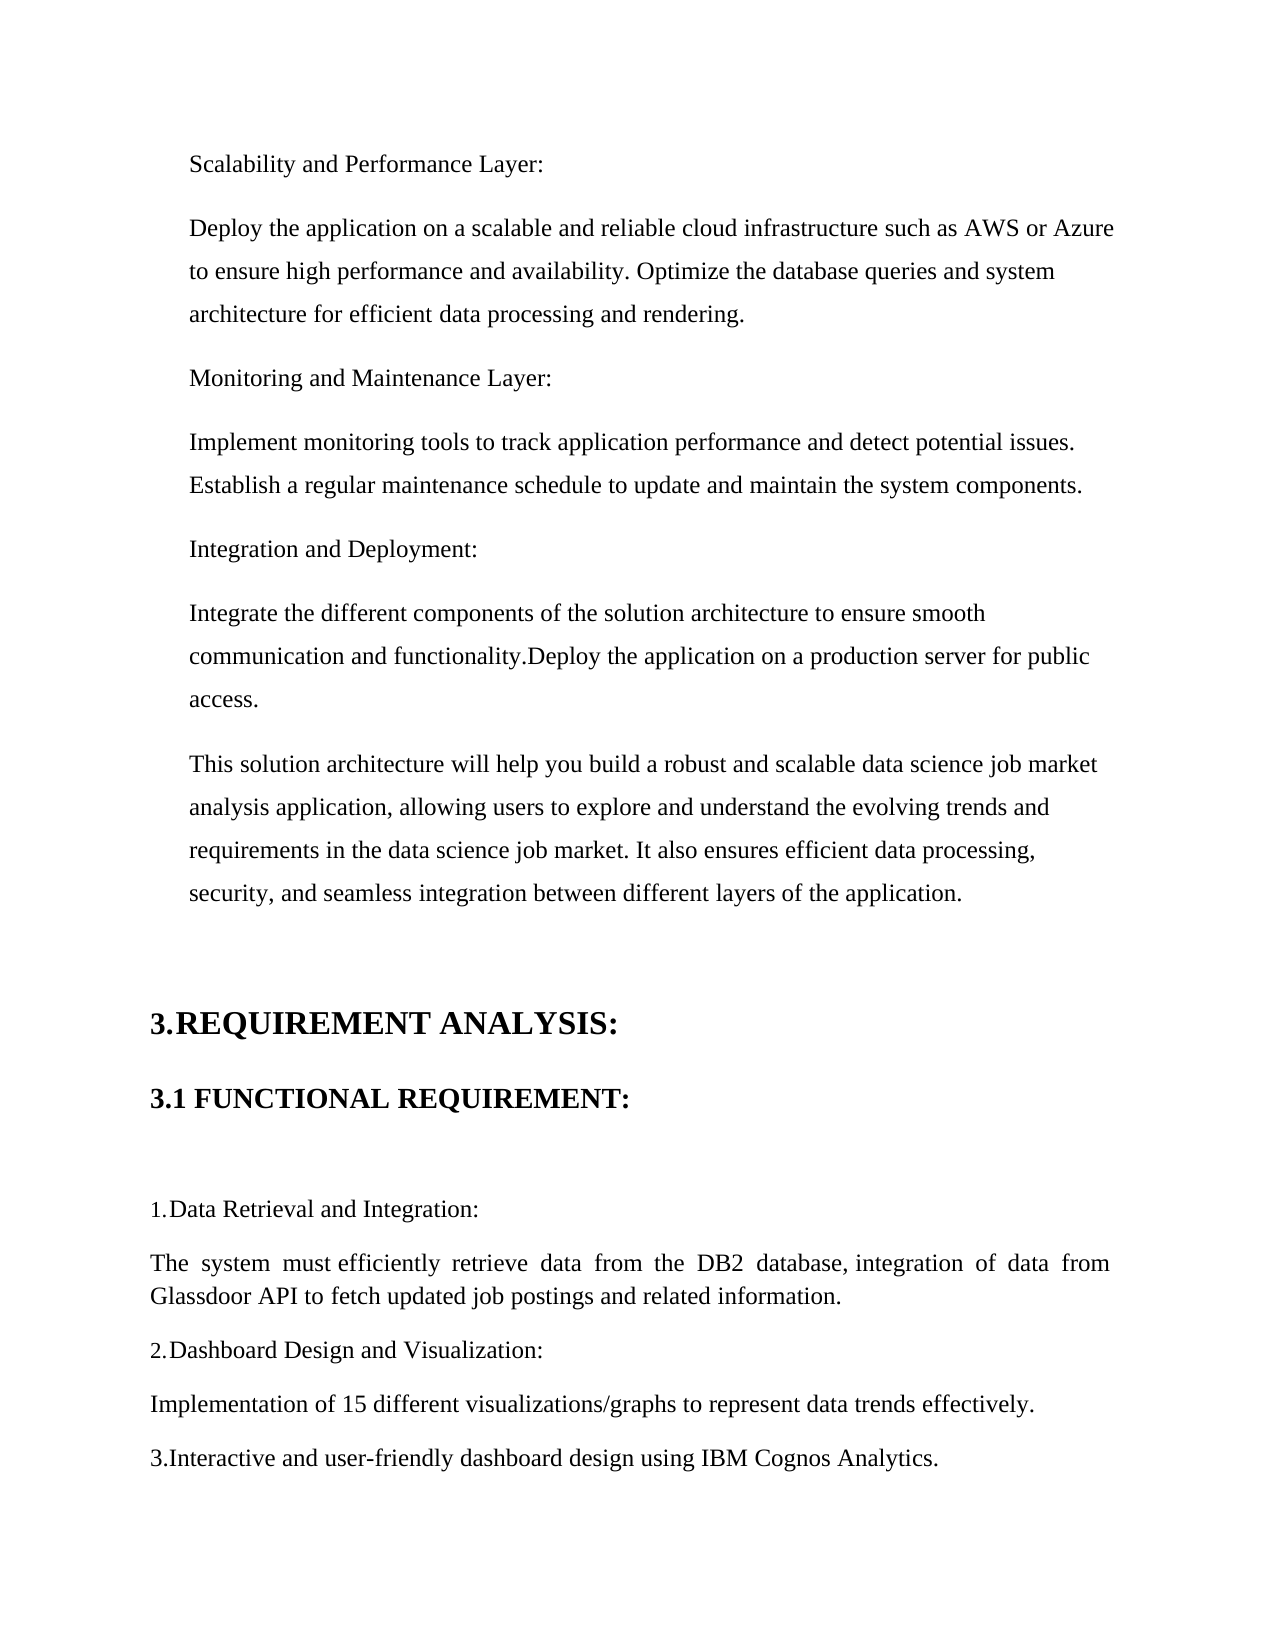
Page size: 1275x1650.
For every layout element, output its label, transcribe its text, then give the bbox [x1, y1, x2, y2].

list Dashboard Design and Visualization: [150, 1335, 1137, 1364]
subtitle FUNCTIONAL REQUIREMENT: [150, 1081, 1137, 1115]
text Integrate the different components of the solution architecture to ensure smooth communication and functionality.Deploy the application on a production server for public access. [189, 598, 1137, 713]
text This solution architecture will help you build a robust and scalable data science job market analysis application, allowing users to explore and understand the evolving trends and requirements in the data science job market. It also ensures efficient data processing, security, and seamless integration between different layers of the application. [189, 749, 1117, 907]
text Monitoring and Maintenance Layer: [189, 363, 1137, 392]
text Deploy the application on a scalable and reliable cloud infrastructure such as AWS or Azure to ensure high performance and availability. Optimize the database queries and system architecture for efficient data processing and rendering. [189, 213, 1127, 328]
text Implement monitoring tools to track application performance and detect potential issues. Establish a regular maintenance schedule to update and maintain the system components. [189, 427, 1137, 499]
text Scalability and Performance Layer: [189, 149, 1137, 178]
text Integration and Deployment: [189, 534, 1137, 563]
text Implementation of 15 different visualizations/graphs to represent data trends effectively. 3.Interactive and user-friendly dashboard design using IBM Cognos Analytics. [150, 1389, 1137, 1472]
text The system must efficiently retrieve data from the DB2 database, integration of data from Glassdoor API to fetch updated job postings and related information. [150, 1248, 1137, 1310]
list Data Retrieval and Integration: [150, 1194, 1137, 1223]
subtitle REQUIREMENT ANALYSIS: [150, 1003, 1137, 1041]
